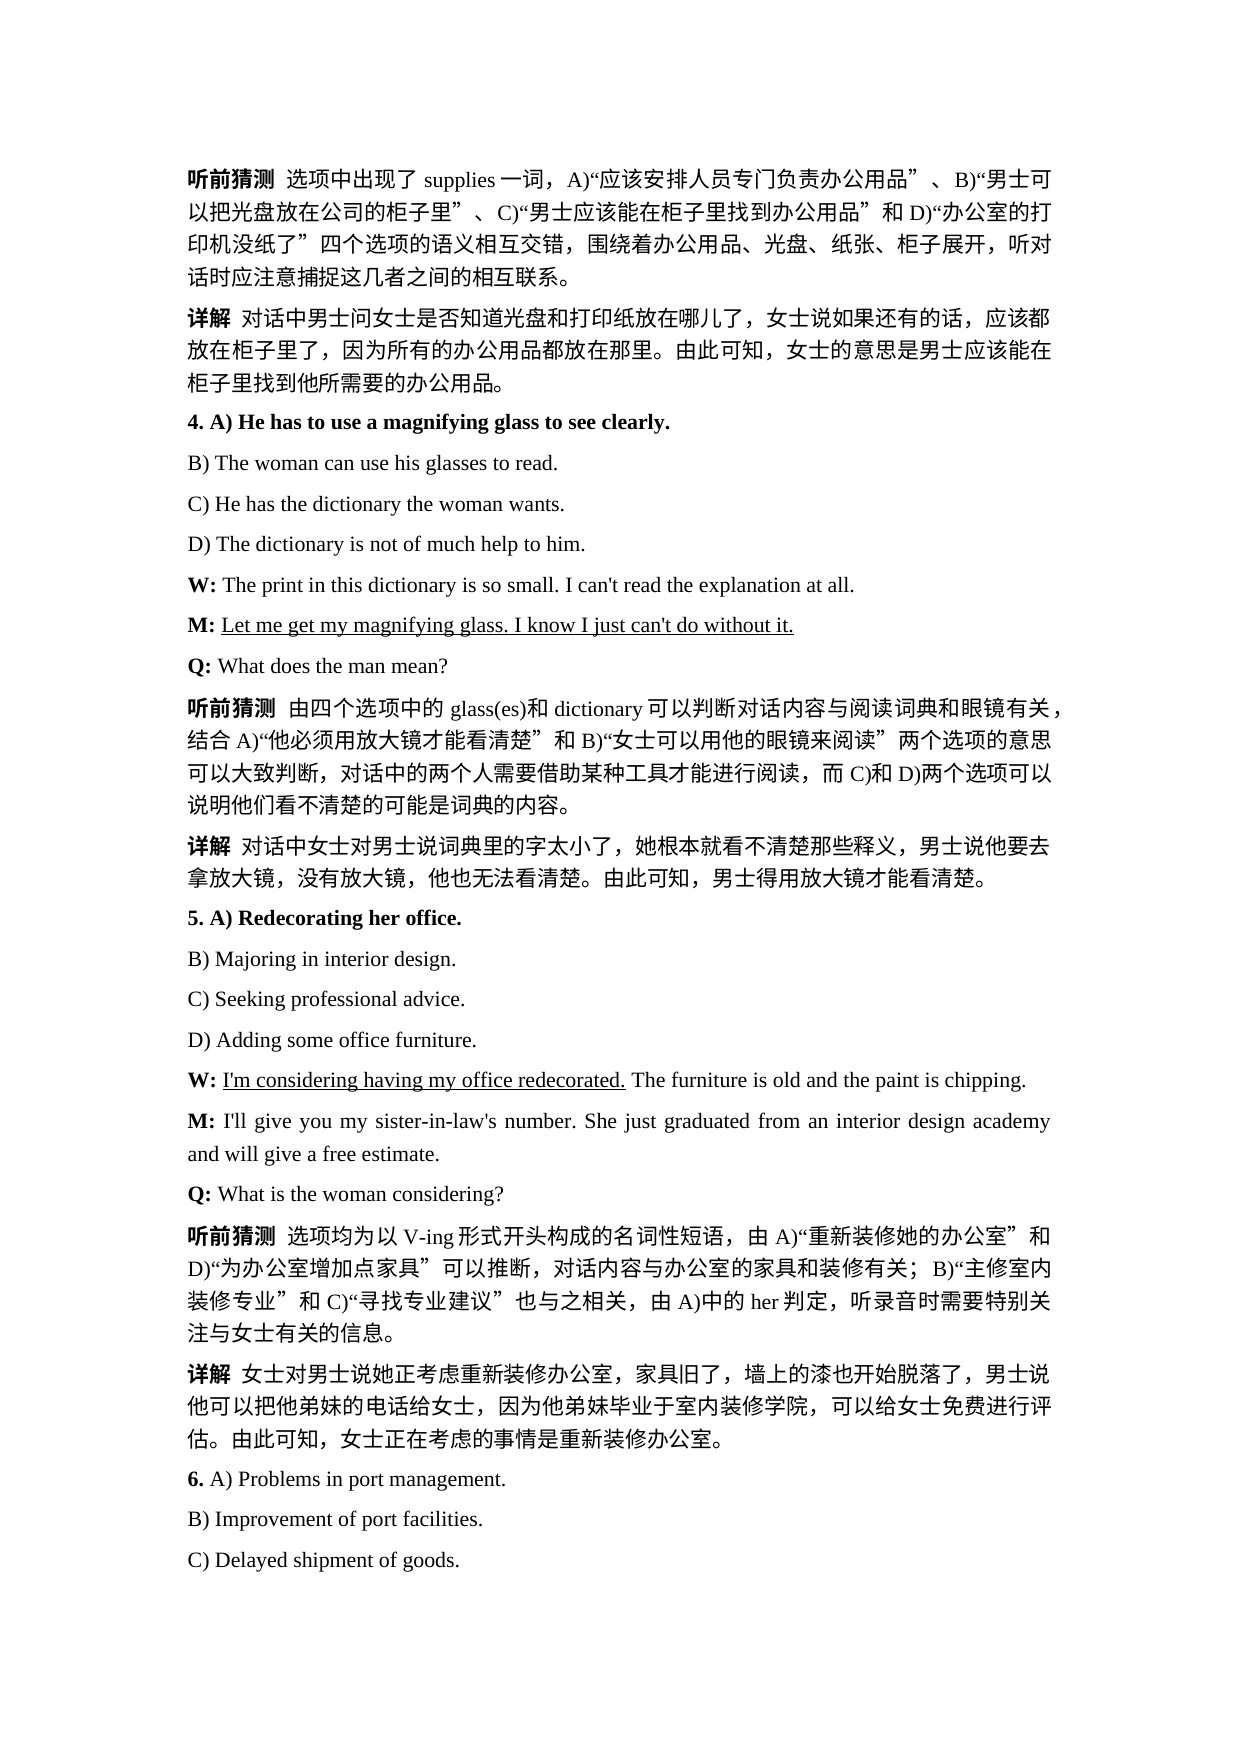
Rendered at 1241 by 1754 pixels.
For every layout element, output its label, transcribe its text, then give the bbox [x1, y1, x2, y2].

text M: I'll give you my sister-in-law's number. She just graduated from an interior design academy and will give a free estimate. [187, 1104, 1053, 1169]
text C) Seeking professional advice. [187, 983, 1053, 1015]
text 详解 女士对男士说她正考虑重新装修办公室，家具旧了，墙上的漆也开始脱落了，男士说他可以把他弟妹的电话给女士，因为他弟妹毕业于室内装修学院，可以给女士免费进行评估。由此可知，女士正在考虑的事情是重新装修办公室。 [187, 1356, 1053, 1454]
text 4. A) He has to use a magnifying glass to see clearly. [187, 406, 1053, 438]
text B) Improvement of port facilities. [187, 1503, 1053, 1535]
text 听前猜测 由四个选项中的glass(es)和dictionary可以判断对话内容与阅读词典和眼镜有关，结合A)“他必须用放大镜才能看清楚”和B)“女士可以用他的眼镜来阅读”两个选项的意思可以大致判断，对话中的两个人需要借助某种工具才能进行阅读，而C)和D)两个选项可以说明他们看不清楚的可能是词典的内容。 [187, 690, 1053, 820]
text Q: What is the woman considering? [187, 1178, 1053, 1210]
text 6. A) Problems in port management. [187, 1462, 1053, 1494]
text 详解 对话中女士对男士说词典里的字太小了，她根本就看不清楚那些释义，男士说他要去拿放大镜，没有放大镜，他也无法看清楚。由此可知，男士得用放大镜才能看清楚。 [187, 828, 1053, 893]
text 详解 对话中男士问女士是否知道光盘和打印纸放在哪儿了，女士说如果还有的话，应该都放在柜子里了，因为所有的办公用品都放在那里。由此可知，女士的意思是男士应该能在柜子里找到他所需要的办公用品。 [187, 300, 1053, 398]
text D) Adding some office furniture. [187, 1023, 1053, 1056]
text C) Delayed shipment of goods. [187, 1543, 1053, 1576]
text C) He has the dictionary the woman wants. [187, 487, 1053, 519]
text W: The print in this dictionary is so small. I can't read the explanation at all. [187, 568, 1053, 601]
text 听前猜测 选项均为以V-ing形式开头构成的名词性短语，由A)“重新装修她的办公室”和D)“为办公室增加点家具”可以推断，对话内容与办公室的家具和装修有关；B)“主修室内装修专业”和C)“寻找专业建议”也与之相关，由A)中的her判定，听录音时需要特别关注与女士有关的信息。 [187, 1218, 1053, 1348]
text B) Majoring in interior design. [187, 942, 1053, 974]
text 听前猜测 选项中出现了supplies一词，A)“应该安排人员专门负责办公用品”、B)“男士可以把光盘放在公司的柜子里”、C)“男士应该能在柜子里找到办公用品”和D)“办公室的打印机没纸了”四个选项的语义相互交错，围绕着办公用品、光盘、纸张、柜子展开，听对话时应注意捕捉这几者之间的相互联系。 [187, 162, 1053, 292]
text M: Let me get my magnifying glass. I know I just can't do without it. [187, 609, 1053, 641]
text B) The woman can use his glasses to read. [187, 446, 1053, 479]
text Q: What does the man mean? [187, 649, 1053, 682]
text W: I'm considering having my office redecorated. The furniture is old and the paint is chipping. [187, 1064, 1053, 1096]
text 5. A) Redecorating her office. [187, 901, 1053, 934]
text D) The dictionary is not of much help to him. [187, 528, 1053, 560]
